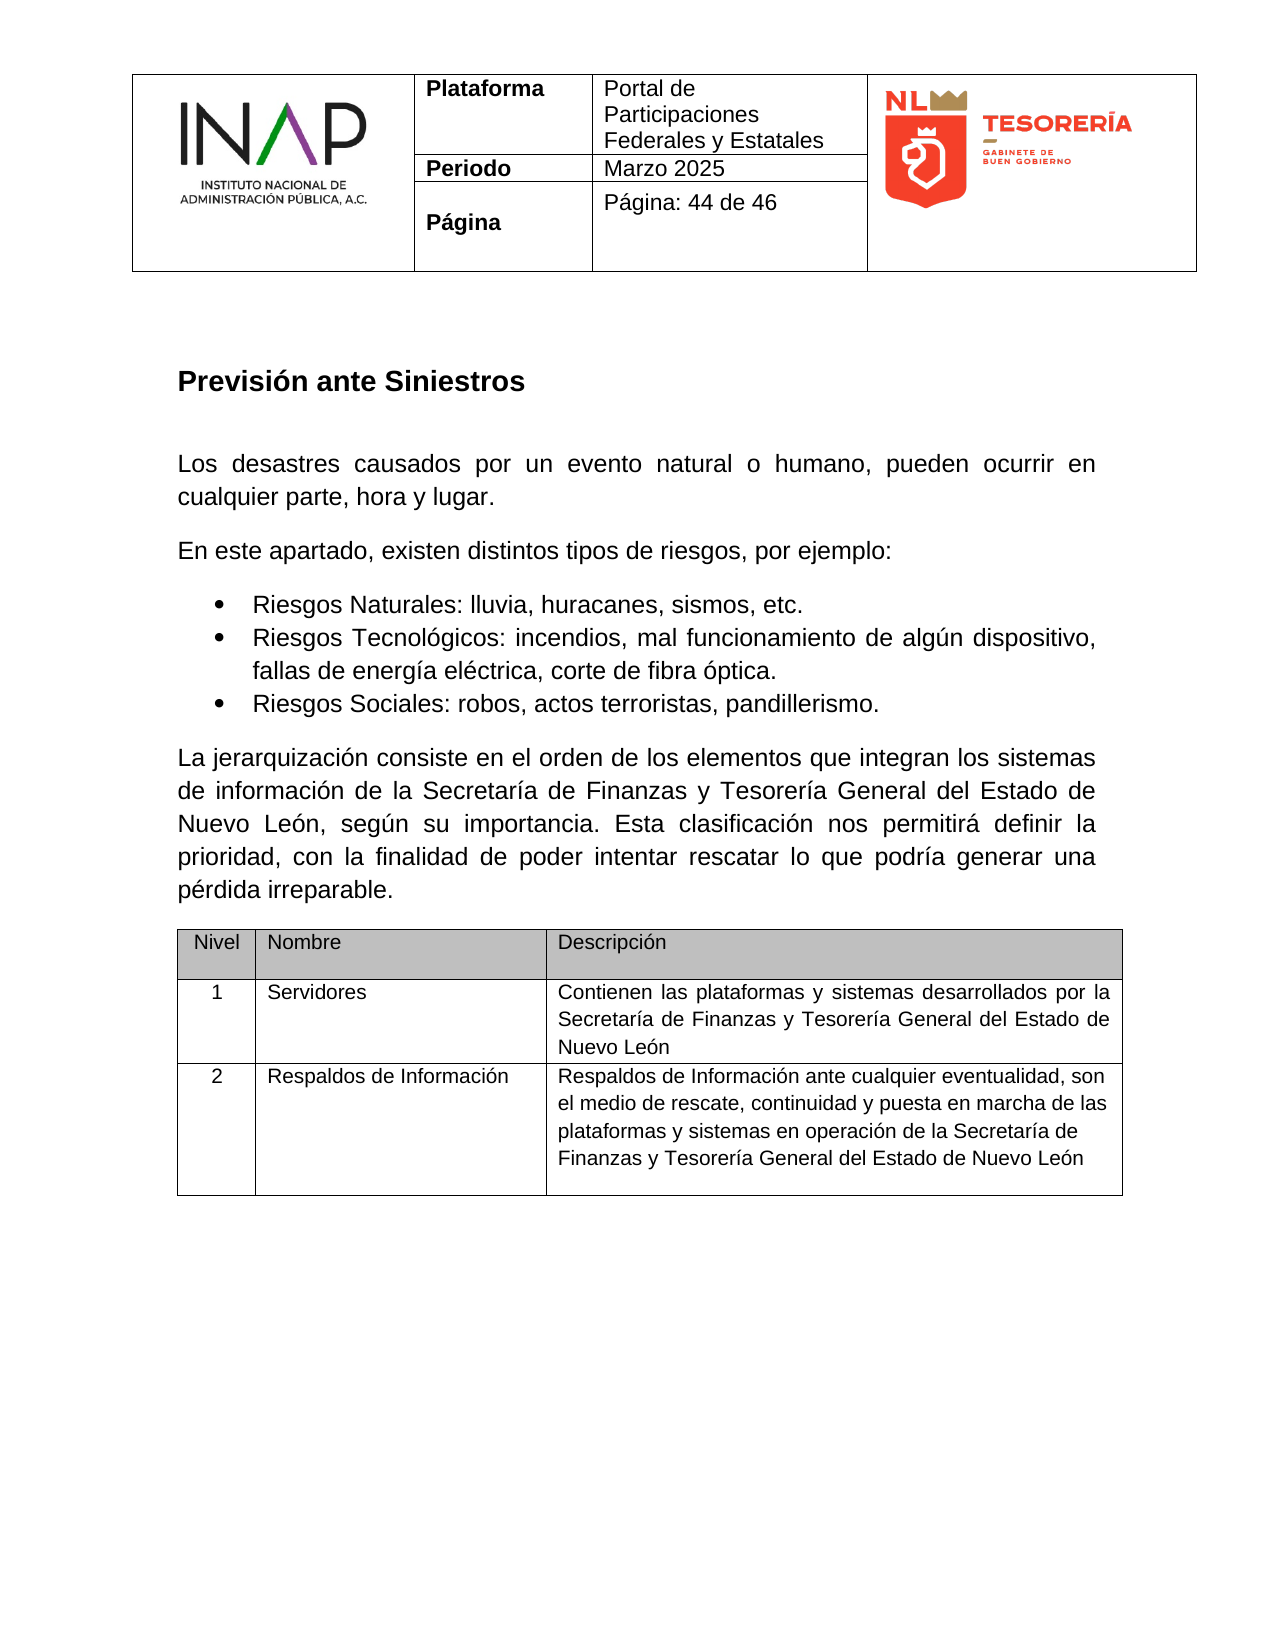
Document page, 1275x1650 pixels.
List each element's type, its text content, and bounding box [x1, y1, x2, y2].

table_cell Respaldos de Información ante cualquier eventualidad, son el medio de rescate, continuidad y puesta en marcha de las plataformas y sistemas en operación de la Secretaría de Finanzas y Tesorería General del Estado de Nuevo León [547, 1064, 1122, 1195]
list Riesgos Tecnológicos: incendios, mal funcionamiento de algún dispositivo, fallas de energía eléctrica, corte de fibra óptica. [215, 623, 1098, 685]
table_header Nombre [256, 930, 546, 979]
table_cell 2 [178, 1064, 255, 1195]
text La jerarquización consiste en el orden de los elementos que integran los sistemas de información de la Secretaría de Finanzas y Tesorería General del Estado de Nuevo León, según su importancia. Esta clasificación nos permitirá definir la prioridad, con la finalidad de poder intentar rescatar lo que podría generar una pérdida irreparable. [177, 743, 1098, 904]
table_header Nivel [178, 930, 255, 979]
picture [143, 86, 400, 221]
table_cell Contienen las plataformas y sistemas desarrollados por la Secretaría de Finanzas y Tesorería General del Estado de Nuevo León [547, 980, 1122, 1062]
table_cell Servidores [256, 980, 546, 1062]
table_cell Respaldos de Información [256, 1064, 546, 1195]
text Los desastres causados por un evento natural o humano, pueden ocurrir en cualquier parte, hora y lugar. [177, 449, 1098, 511]
list Riesgos Sociales: robos, actos terroristas, pandillerismo. [215, 689, 1098, 718]
table_header Descripción [547, 930, 1122, 979]
list Riesgos Naturales: lluvia, huracanes, sismos, etc. [215, 590, 1098, 619]
picture [878, 89, 1135, 208]
table_cell 1 [178, 980, 255, 1062]
text En este apartado, existen distintos tipos de riesgos, por ejemplo: [177, 536, 1098, 565]
subtitle Previsión ante Siniestros [177, 364, 1098, 397]
